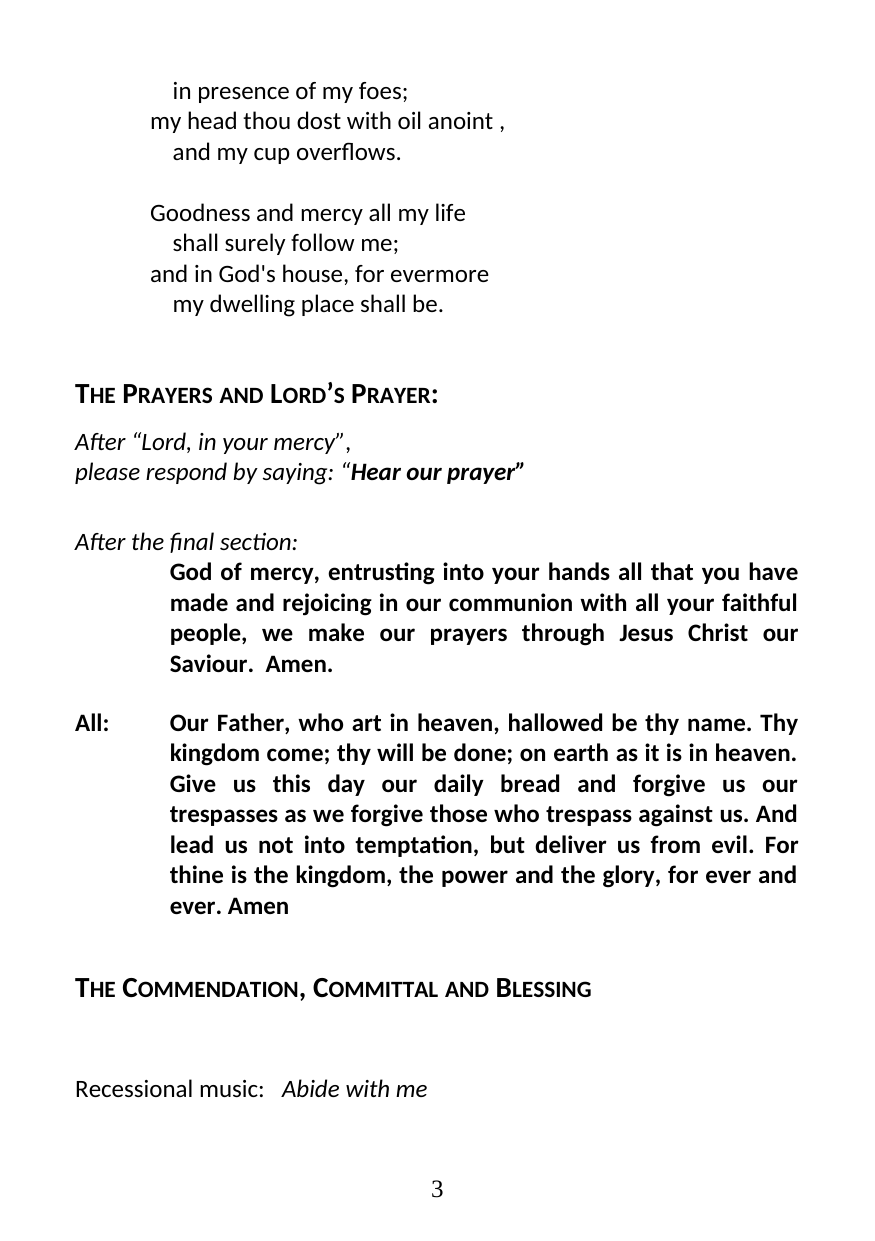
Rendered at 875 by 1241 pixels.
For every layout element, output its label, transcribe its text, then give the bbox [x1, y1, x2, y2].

text please respond by saying: “Hear our prayer” [75, 457, 799, 487]
text in presence of my foes; [150, 75, 799, 106]
text and my cup overflows. [150, 136, 799, 167]
text God of mercy, entrusting into your hands all that you have made and rejoicing in our communion with all your faithful people, we make our prayers through Jesus Christ our Saviour. Amen. [75, 557, 799, 679]
subtitle After the final section: [75, 526, 799, 557]
text Recessional music: Abide with me [75, 1073, 799, 1103]
text and in God's house, for evermore [150, 258, 799, 289]
text my dwelling place shall be. [150, 289, 799, 319]
text The Prayers and Lord’s Prayer: [75, 375, 799, 411]
text All: Our Father, who art in heaven, hallowed be thy name. Thy kingdom come; thy will be done; on earth as it is in heaven. Give us this day our daily bread and forgive us our trespasses as we forgive those who trespass against us. And lead us not into temptation, but deliver us from evil. For thine is the kingdom, the power and the glory, for ever and ever. Amen [75, 707, 799, 920]
text The Commendation, Committal and Blessing [75, 969, 799, 1004]
text shall surely follow me; [150, 228, 799, 258]
text my head thou dost with oil anoint , [150, 106, 799, 136]
text Goodness and mercy all my life [150, 197, 799, 228]
text After “Lord, in your mercy”, [75, 426, 799, 457]
